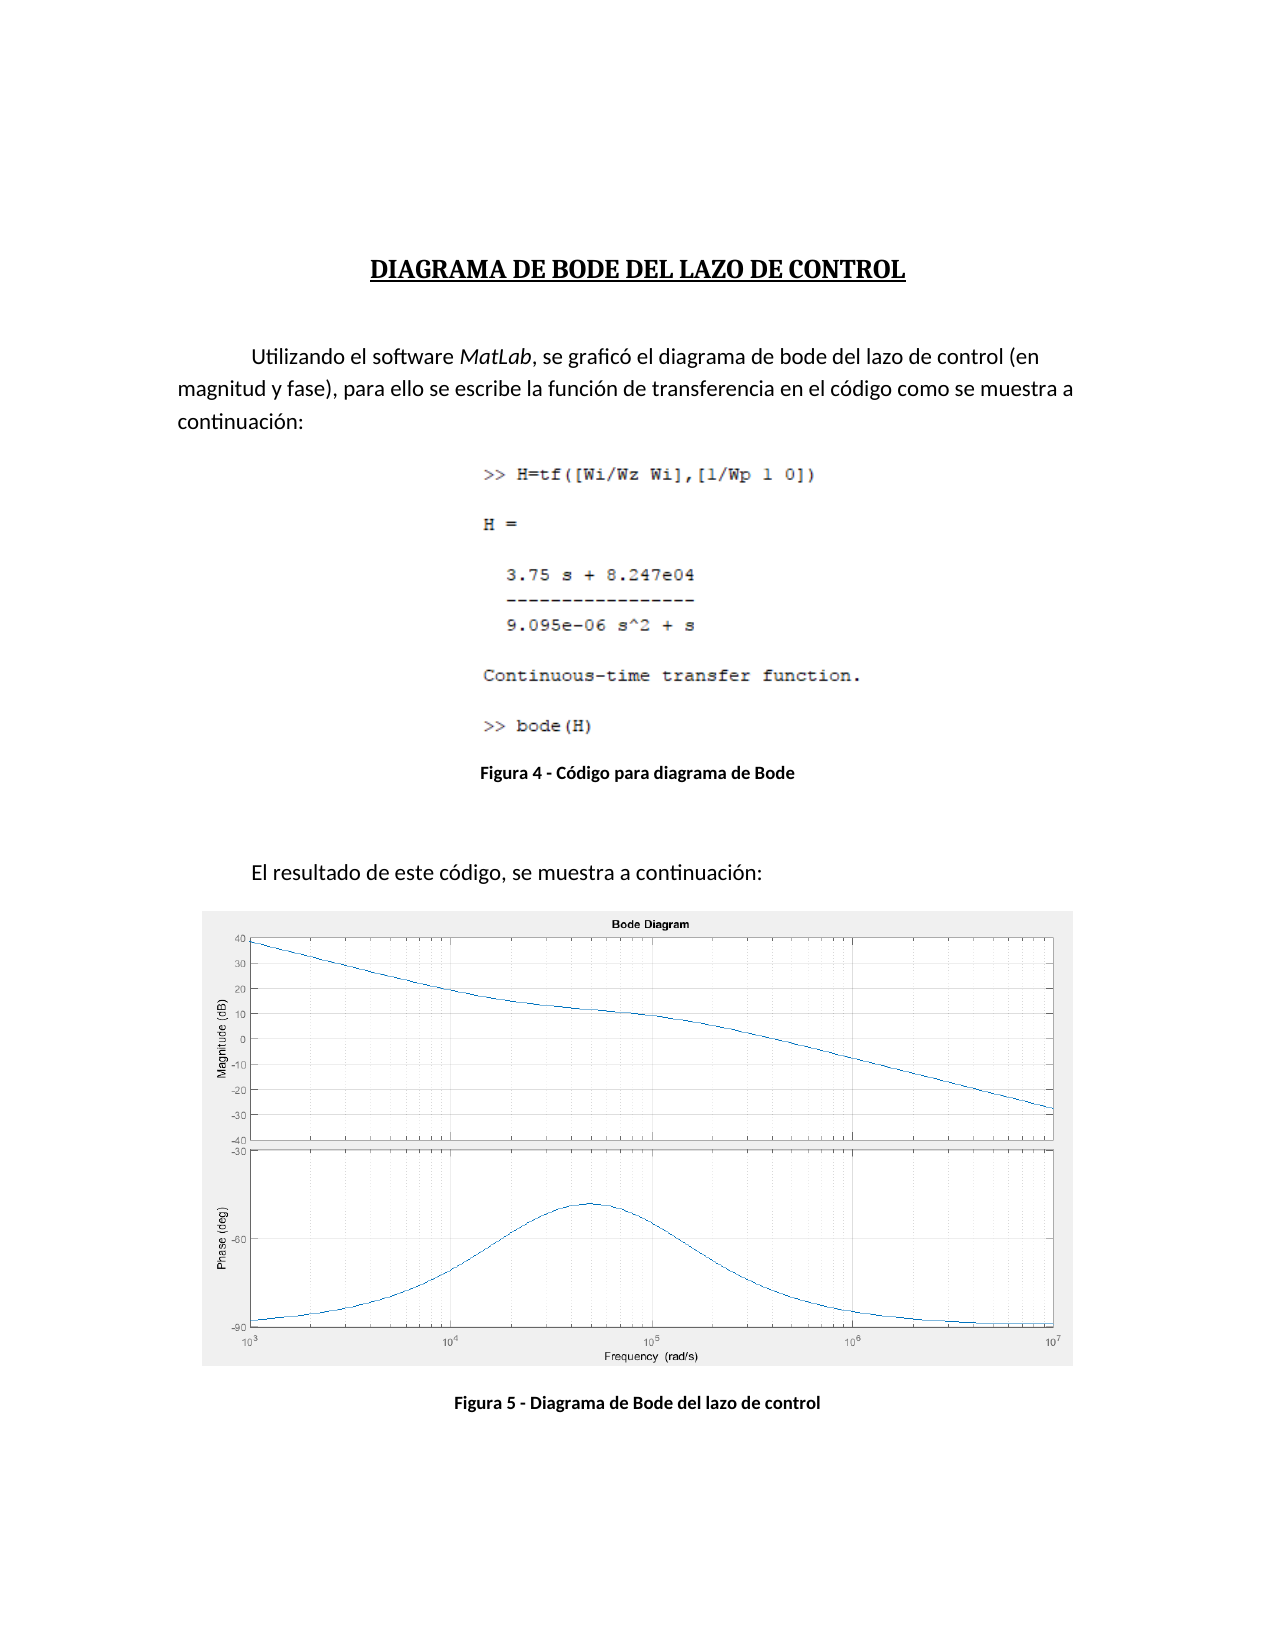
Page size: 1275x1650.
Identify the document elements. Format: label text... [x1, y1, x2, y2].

subtitle DIAGRAMA DE BODE DEL LAZO DE CONTROL [177, 254, 1098, 285]
text Utilizando el software MatLab, se graficó el diagrama de bode del lazo de control (en magnitud y fase), para ello se escribe la función de transferencia en el código como se muestra a continuación: [177, 342, 1098, 435]
text Figura 4 - Código para diagrama de Bode [177, 761, 1098, 784]
picture [202, 911, 1073, 1366]
picture [478, 459, 871, 737]
text El resultado de este código, se muestra a continuación: [177, 858, 1098, 886]
text Figura 5 - Diagrama de Bode del lazo de control [177, 1391, 1098, 1414]
